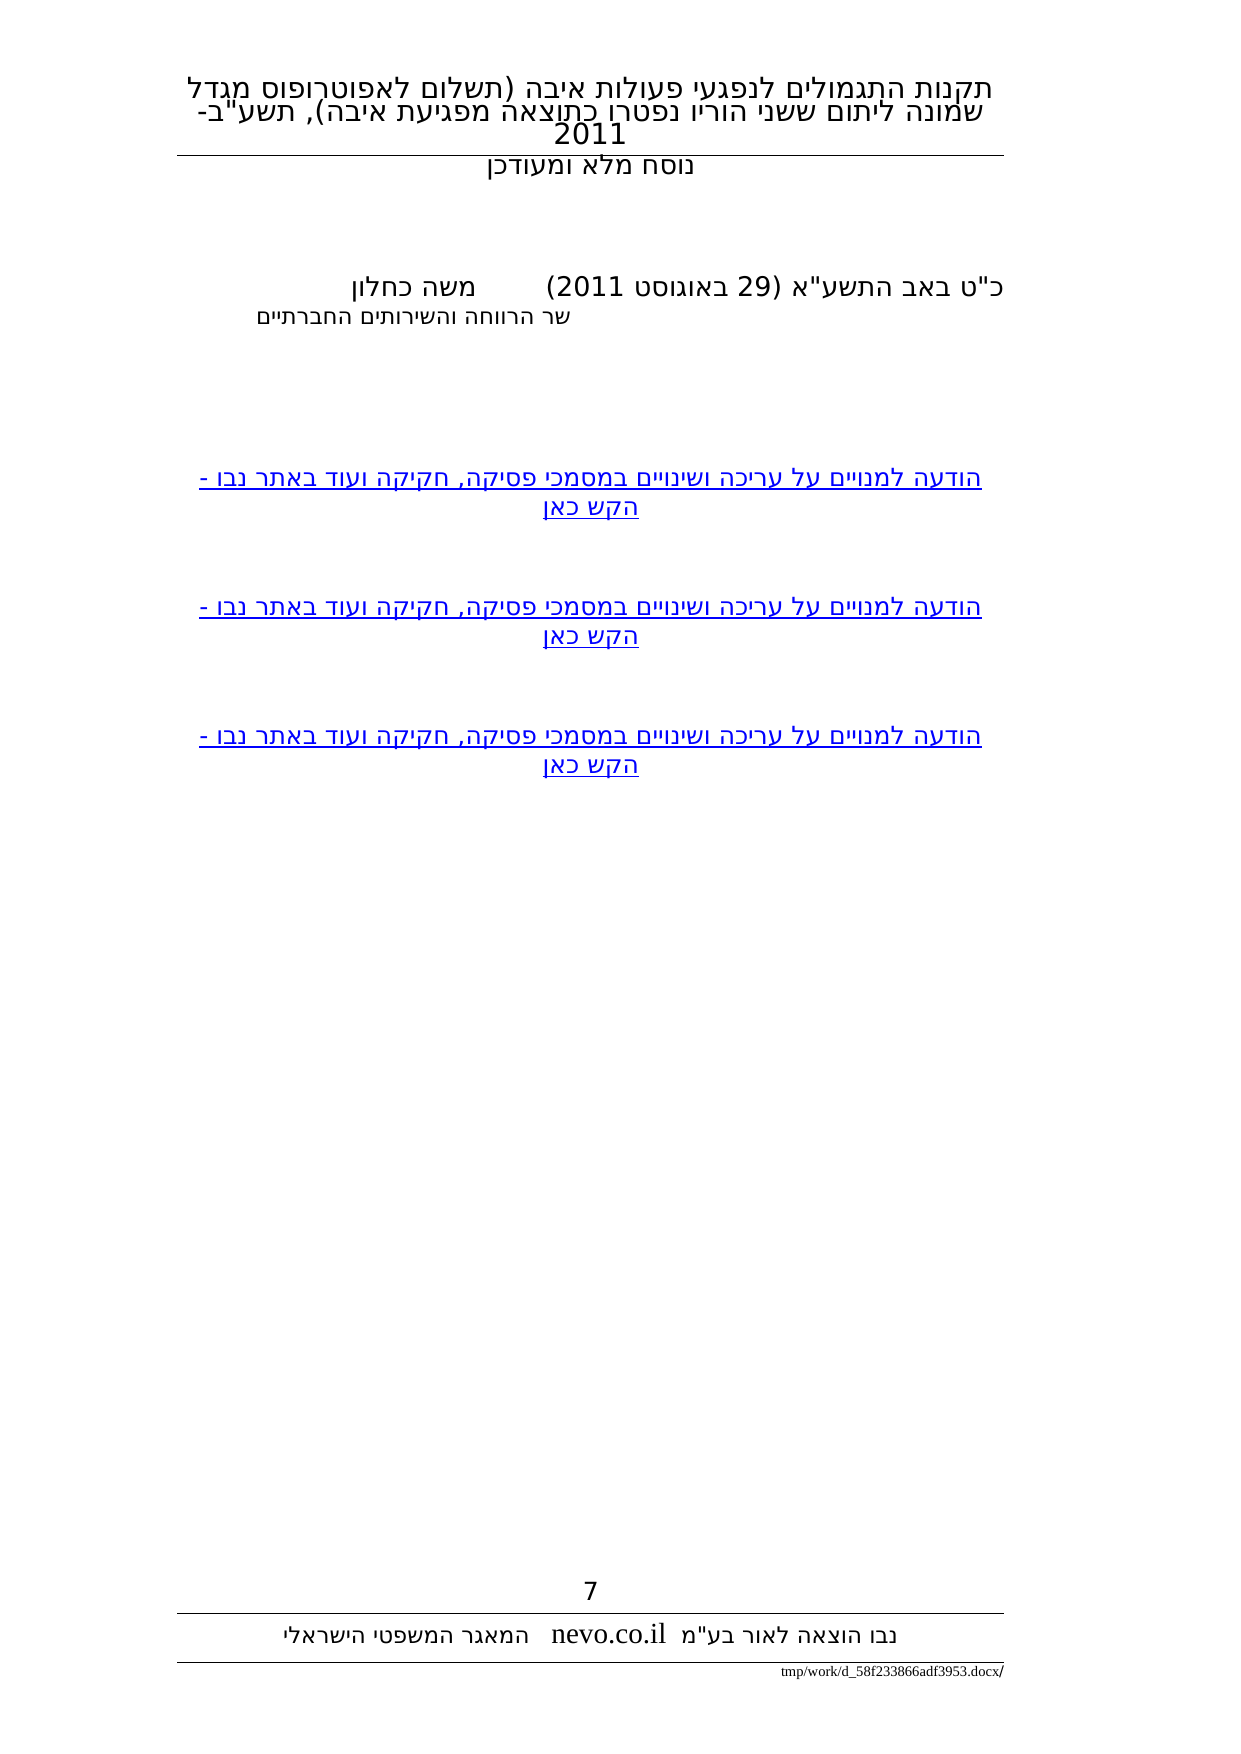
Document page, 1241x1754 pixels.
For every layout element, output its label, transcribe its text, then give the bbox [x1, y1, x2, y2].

text שר הרווחה והשירותים החברתיים [177, 303, 1004, 329]
text הודעה למנויים על עריכה ושינויים במסמכי פסיקה, חקיקה ועוד באתר נבו - הקש כאן [177, 721, 1004, 779]
text כ"ט באב התשע"א (29 באוגוסט 2011) משה כחלון [177, 271, 1004, 303]
text הודעה למנויים על עריכה ושינויים במסמכי פסיקה, חקיקה ועוד באתר נבו - הקש כאן [177, 463, 1004, 522]
text הודעה למנויים על עריכה ושינויים במסמכי פסיקה, חקיקה ועוד באתר נבו - הקש כאן [177, 592, 1004, 651]
